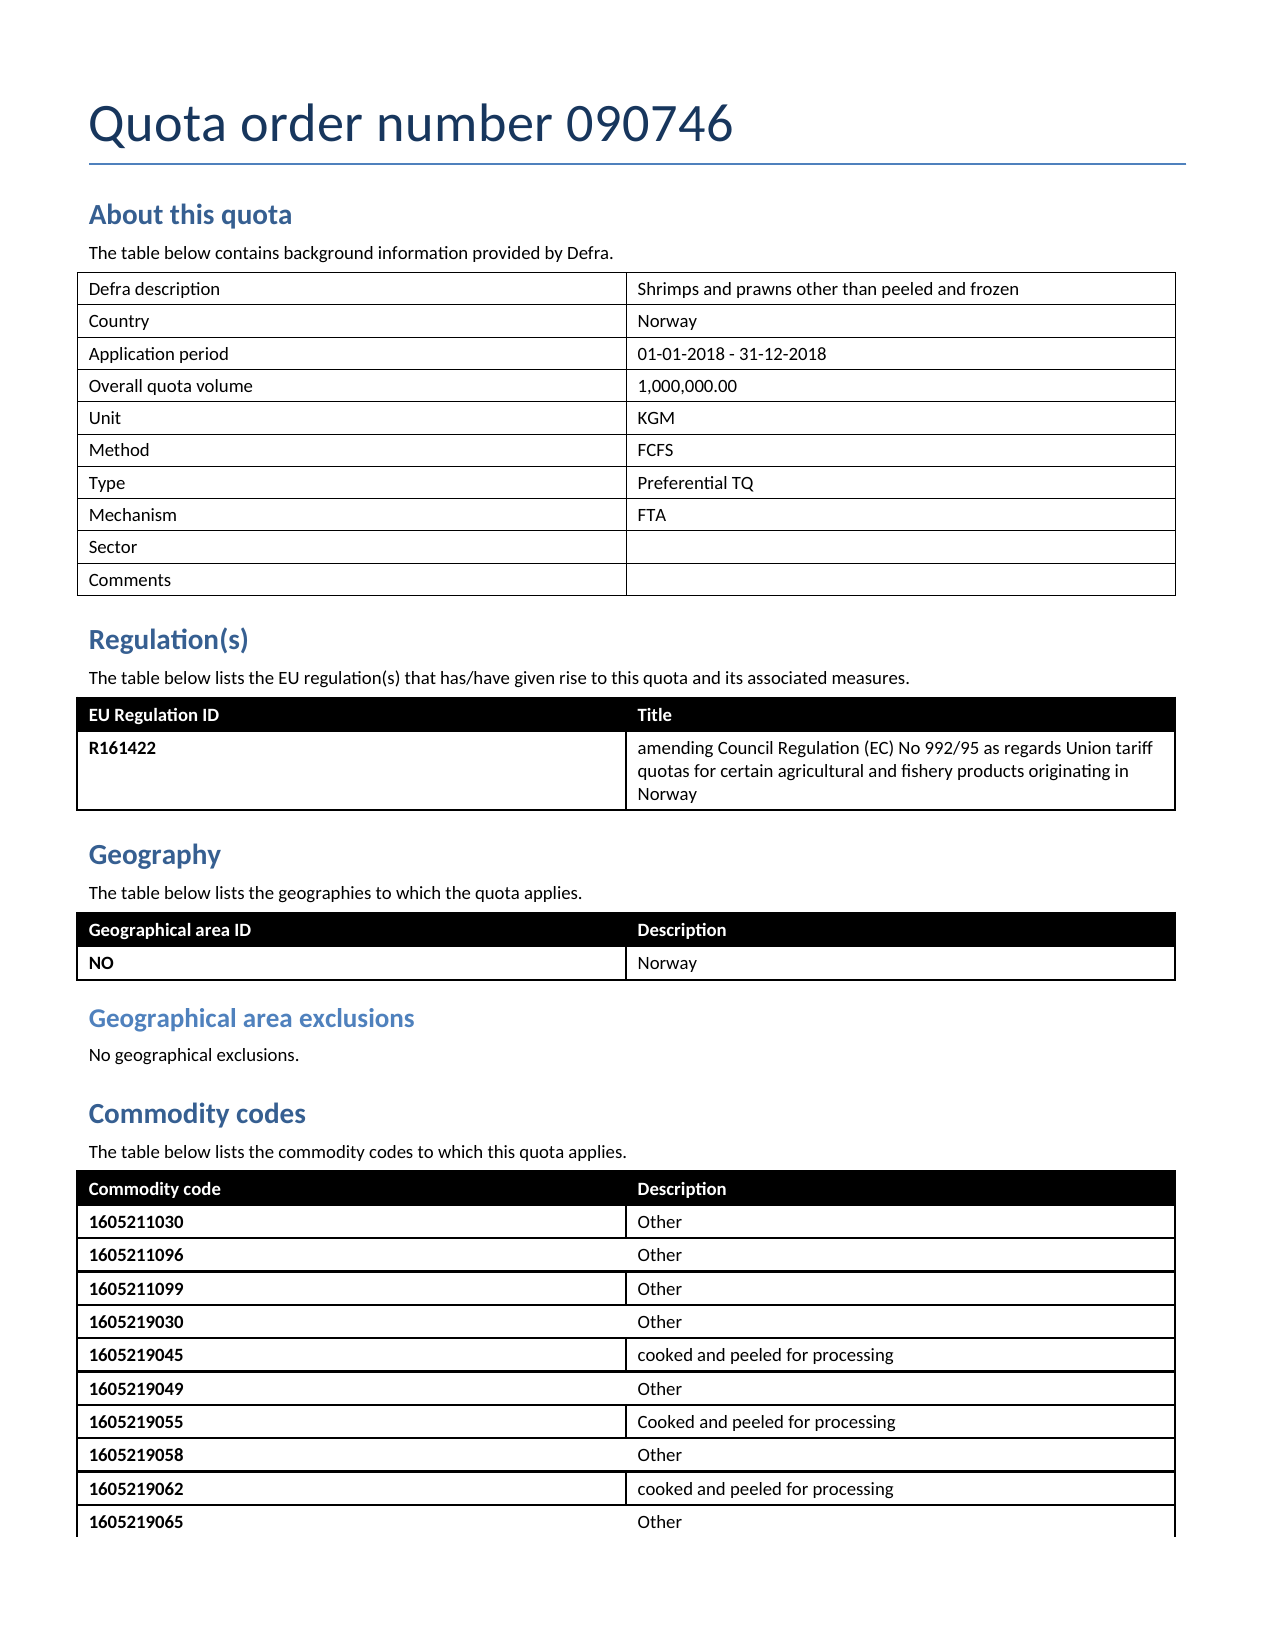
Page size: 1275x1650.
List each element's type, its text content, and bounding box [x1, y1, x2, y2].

table_cell Other [626, 1239, 1174, 1270]
table_cell Mechanism [78, 499, 626, 530]
table_cell Method [78, 435, 626, 466]
table_cell Country [78, 305, 626, 337]
title Quota order number 090746 [88, 88, 1186, 165]
text The table below contains background information provided by Defra. [88, 241, 1186, 264]
table_cell Other [626, 1506, 1174, 1537]
table_cell Unit [78, 402, 626, 433]
table_cell 1605219055 [78, 1406, 625, 1437]
table_cell Comments [78, 564, 626, 595]
table_header Title [626, 699, 1174, 730]
table_cell Application period [78, 338, 626, 369]
table_cell Other [626, 1306, 1174, 1337]
table_cell Other [627, 1206, 1174, 1237]
subtitle Geography [88, 836, 1186, 872]
table_cell 1605219049 [78, 1373, 626, 1404]
text The table below lists the geographies to which the quota applies. [88, 881, 1186, 904]
table_cell Sector [78, 531, 626, 563]
table_cell Norway [627, 947, 1174, 978]
subtitle Commodity codes [88, 1095, 1186, 1130]
table_header Commodity code [78, 1173, 626, 1204]
table_header Description [626, 1173, 1174, 1204]
text The table below lists the EU regulation(s) that has/have given rise to this quota and its associated measures. [88, 666, 1186, 689]
table_cell 1605211096 [78, 1239, 626, 1270]
table_cell Type [78, 467, 626, 498]
table_cell Preferential TQ [627, 467, 1175, 498]
table_header EU Regulation ID [78, 699, 626, 730]
table_cell 1605211099 [78, 1273, 625, 1304]
table_cell 1605219045 [78, 1339, 625, 1370]
table_cell cooked and peeled for processing [627, 1339, 1174, 1370]
table_cell Other [626, 1439, 1174, 1470]
table_cell NO [78, 947, 625, 978]
table_cell Cooked and peeled for processing [627, 1406, 1174, 1437]
table_cell Other [627, 1273, 1174, 1304]
table_cell Norway [627, 305, 1175, 337]
table_cell R161422 [78, 732, 625, 809]
table_cell FTA [627, 499, 1175, 530]
table_header Geographical area ID [78, 914, 626, 945]
table_cell 1,000,000.00 [627, 370, 1175, 401]
table_header Defra description [78, 273, 626, 304]
table_cell KGM [627, 402, 1175, 433]
table_cell [627, 564, 1175, 595]
subtitle Regulation(s) [88, 621, 1186, 657]
table_header Shrimps and prawns other than peeled and frozen [627, 273, 1175, 304]
table_cell Other [626, 1373, 1174, 1404]
table_cell 1605211030 [78, 1206, 625, 1237]
table_cell [627, 531, 1175, 563]
subtitle About this quota [88, 196, 1186, 232]
table_cell 01-01-2018 - 31-12-2018 [627, 338, 1175, 369]
table_cell cooked and peeled for processing [627, 1473, 1174, 1504]
text No geographical exclusions. [88, 1043, 1186, 1066]
table_cell 1605219062 [78, 1473, 625, 1504]
subtitle Geographical area exclusions [88, 1001, 1186, 1034]
table_cell 1605219030 [78, 1306, 626, 1337]
table_cell FCFS [627, 435, 1175, 466]
table_cell 1605219058 [78, 1439, 626, 1470]
table_cell amending Council Regulation (EC) No 992/95 as regards Union tariff quotas for certain agricultural and fishery products originating in Norway [627, 732, 1174, 809]
table_cell Overall quota volume [78, 370, 626, 401]
table_header Description [626, 914, 1174, 945]
text The table below lists the commodity codes to which this quota applies. [88, 1140, 1186, 1163]
table_cell 1605219065 [78, 1506, 626, 1537]
